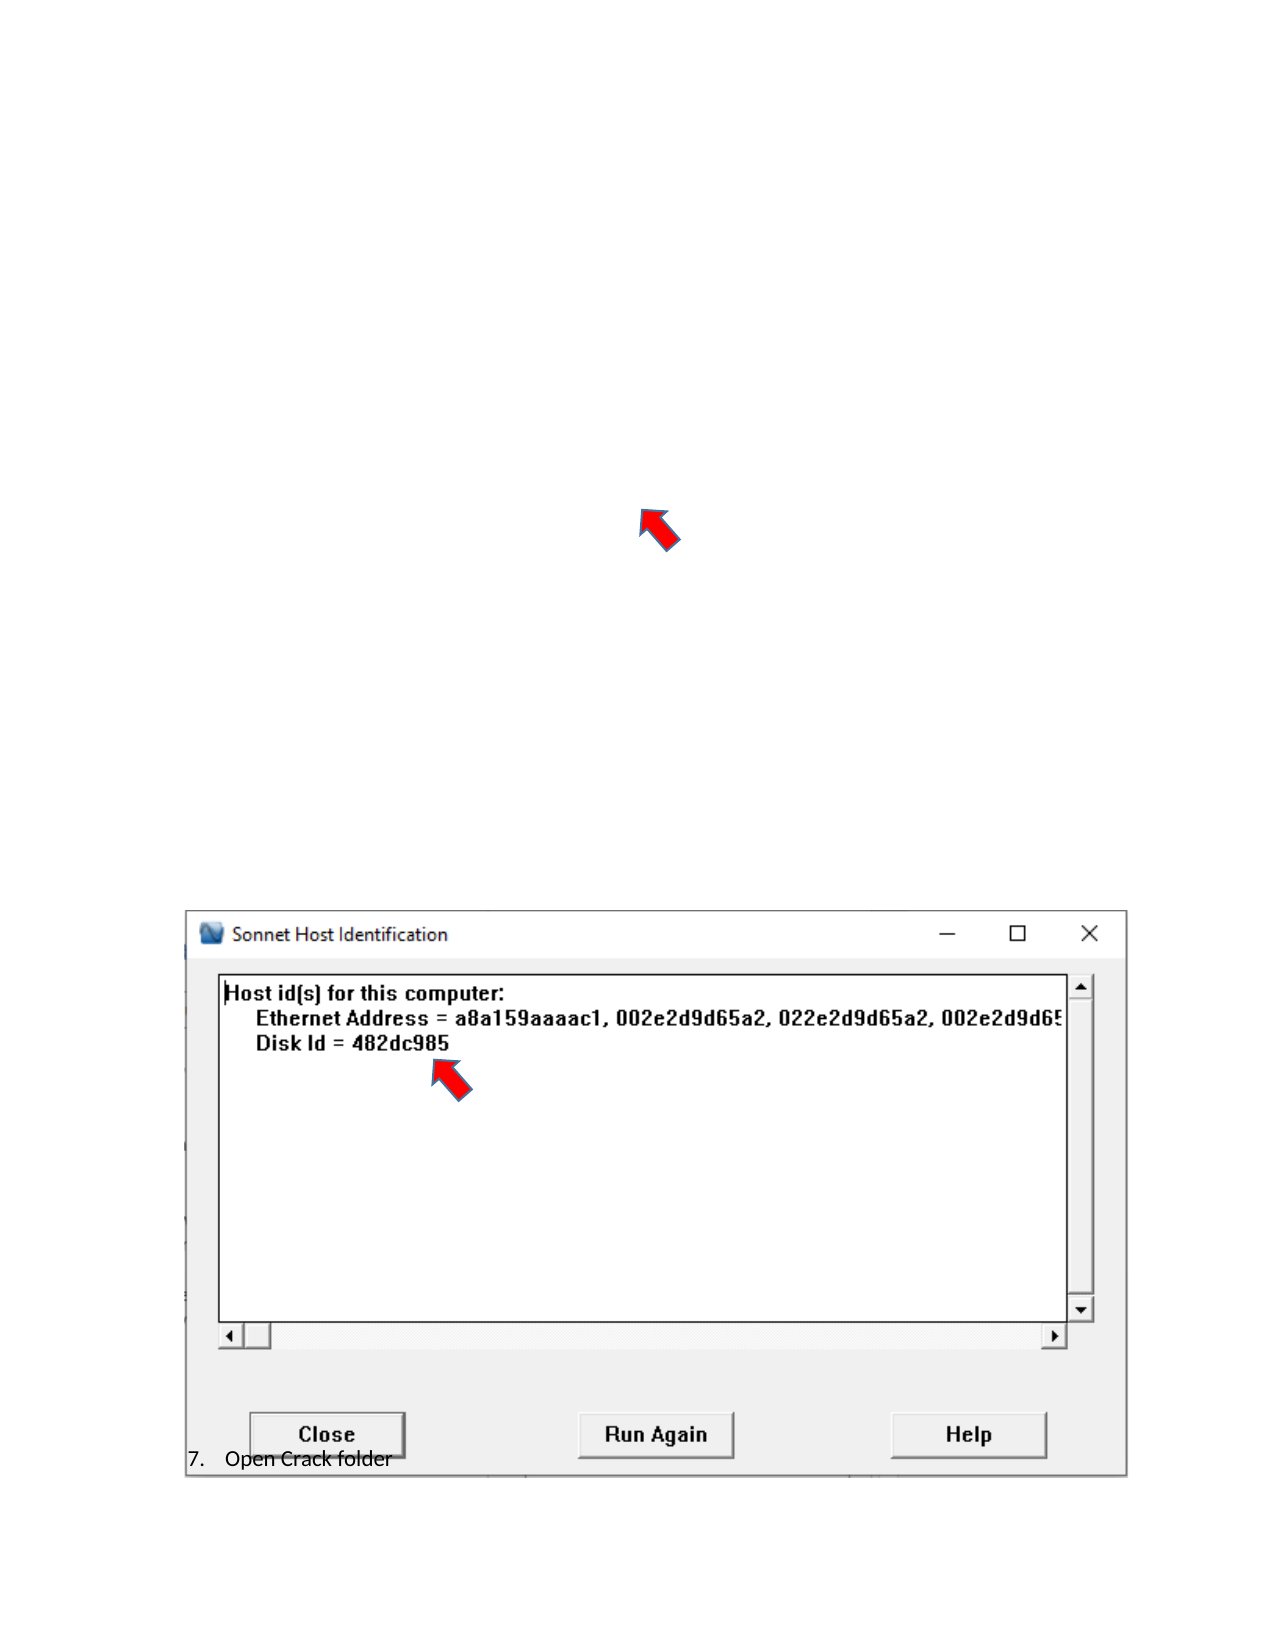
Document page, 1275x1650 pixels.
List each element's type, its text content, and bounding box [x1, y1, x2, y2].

list Open Crack folder [187, 1444, 1125, 1472]
picture [184, 910, 1129, 1478]
